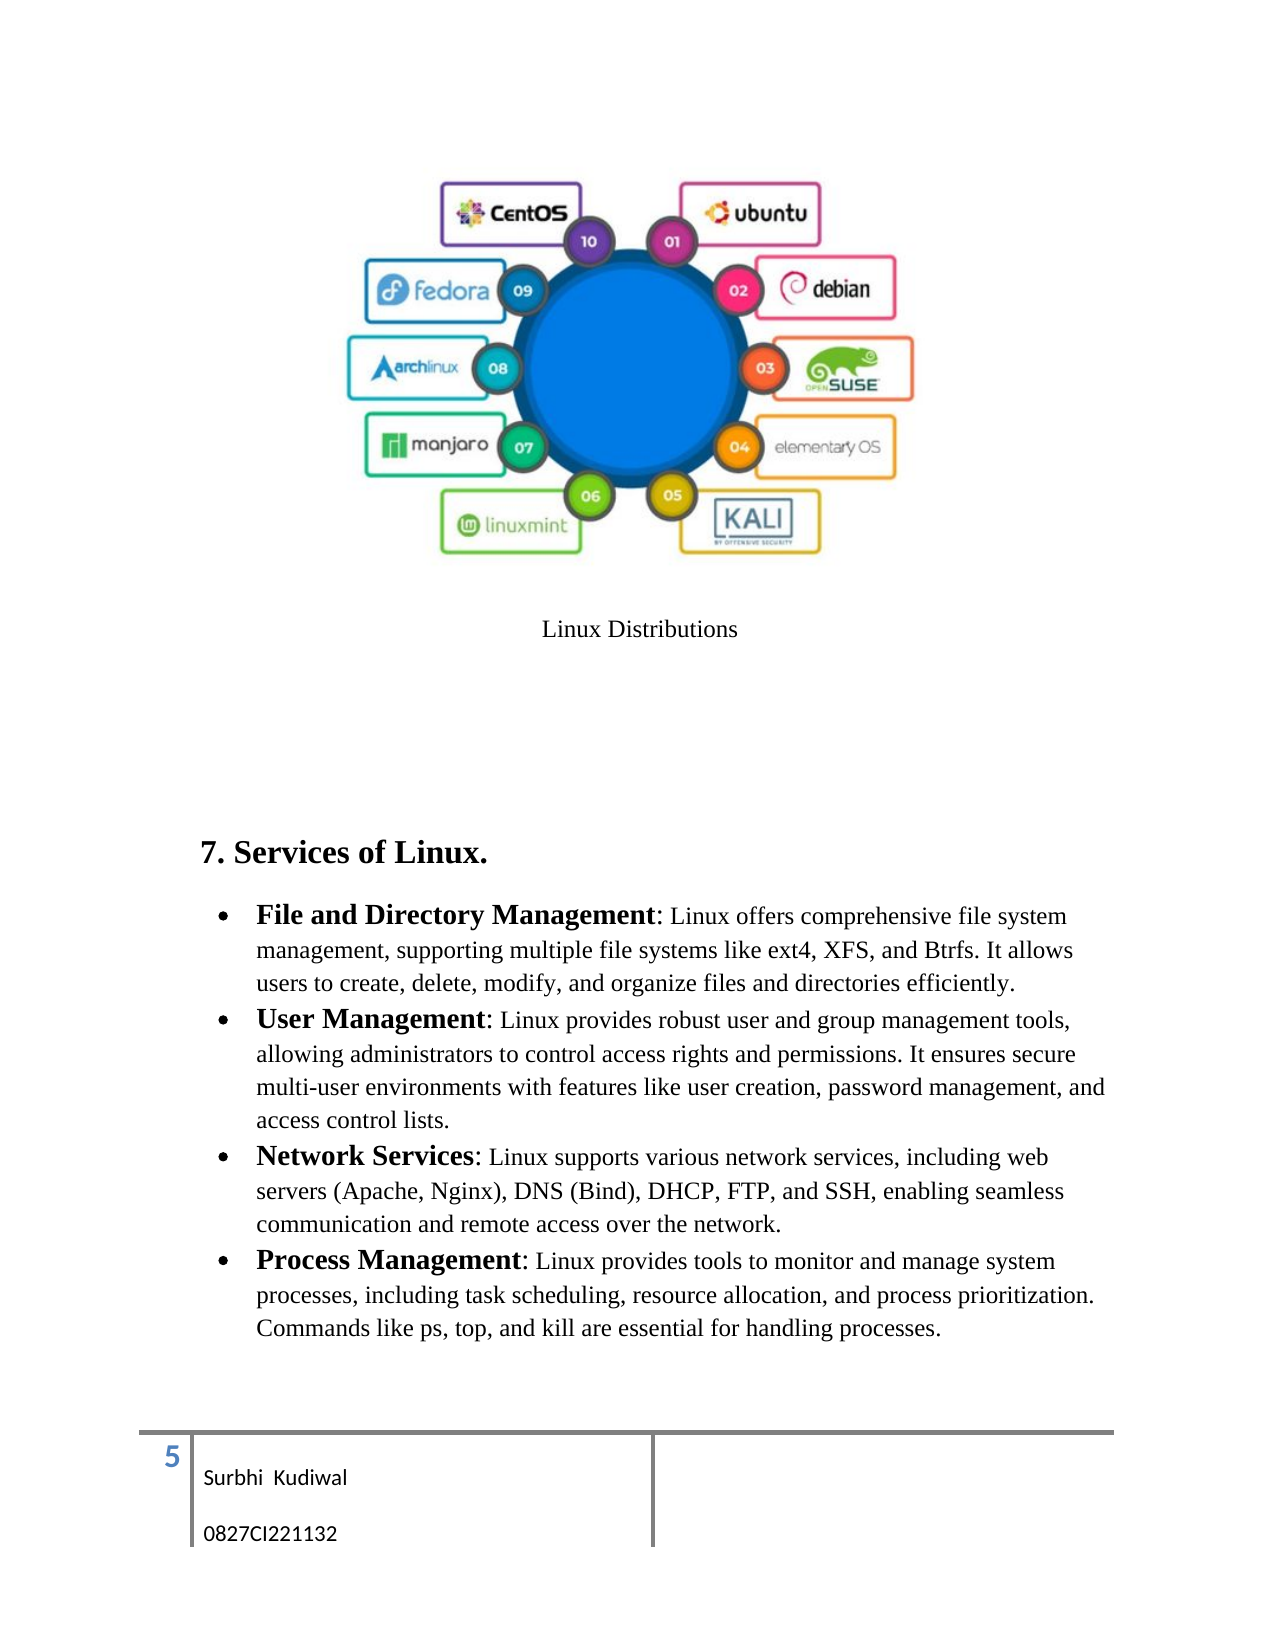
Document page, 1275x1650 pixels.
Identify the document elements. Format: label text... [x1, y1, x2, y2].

list File and Directory Management: Linux offers comprehensive file system management, supporting multiple file systems like ext4, XFS, and Btrfs. It allows users to create, delete, modify, and organize files and directories efficiently. [219, 897, 1125, 997]
text 7. Services of Linux. [150, 833, 1125, 871]
list User Management: Linux provides robust user and group management tools, allowing administrators to control access rights and permissions. It ensures secure multi-user environments with features like user creation, password management, and access control lists. [219, 1001, 1125, 1134]
text Linux Distributions [155, 614, 1125, 643]
list Network Services: Linux supports various network services, including web servers (Apache, Nginx), DNS (Bind), DHCP, FTP, and SSH, enabling seamless communication and remote access over the network. [219, 1138, 1125, 1238]
picture [234, 150, 1024, 589]
list Process Management: Linux provides tools to monitor and manage system processes, including task scheduling, resource allocation, and process prioritization. Commands like ps, top, and kill are essential for handling processes. [219, 1242, 1125, 1342]
